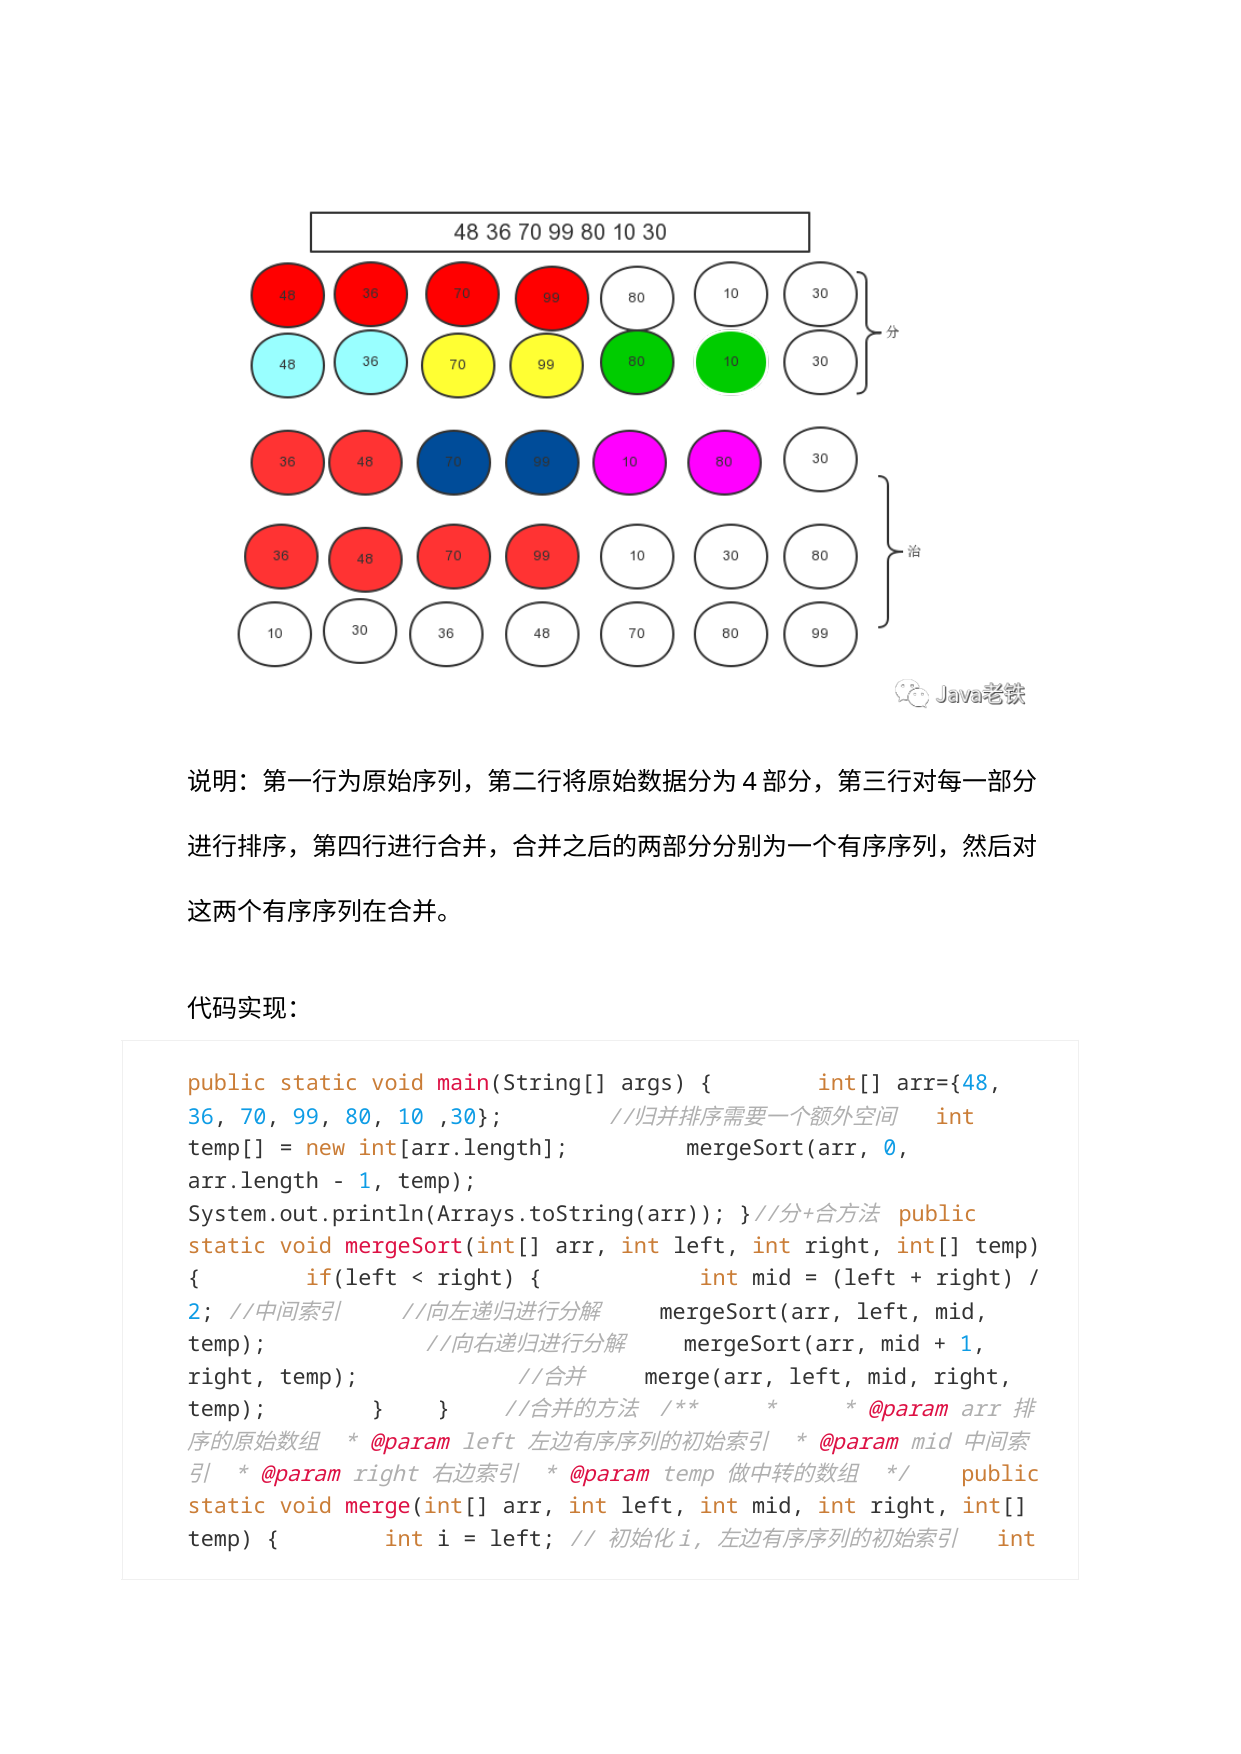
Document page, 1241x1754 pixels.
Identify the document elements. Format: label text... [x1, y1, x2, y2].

picture [187, 162, 1053, 732]
text 说明：第一行为原始序列，第二行将原始数据分为4部分，第三行对每一部分进行排序，第四行进行合并，合并之后的两部分分别为一个有序序列，然后对这两个有序序列在合并。 [187, 747, 1053, 942]
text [123, 1041, 1078, 1579]
text 代码实现： [187, 974, 1053, 1039]
